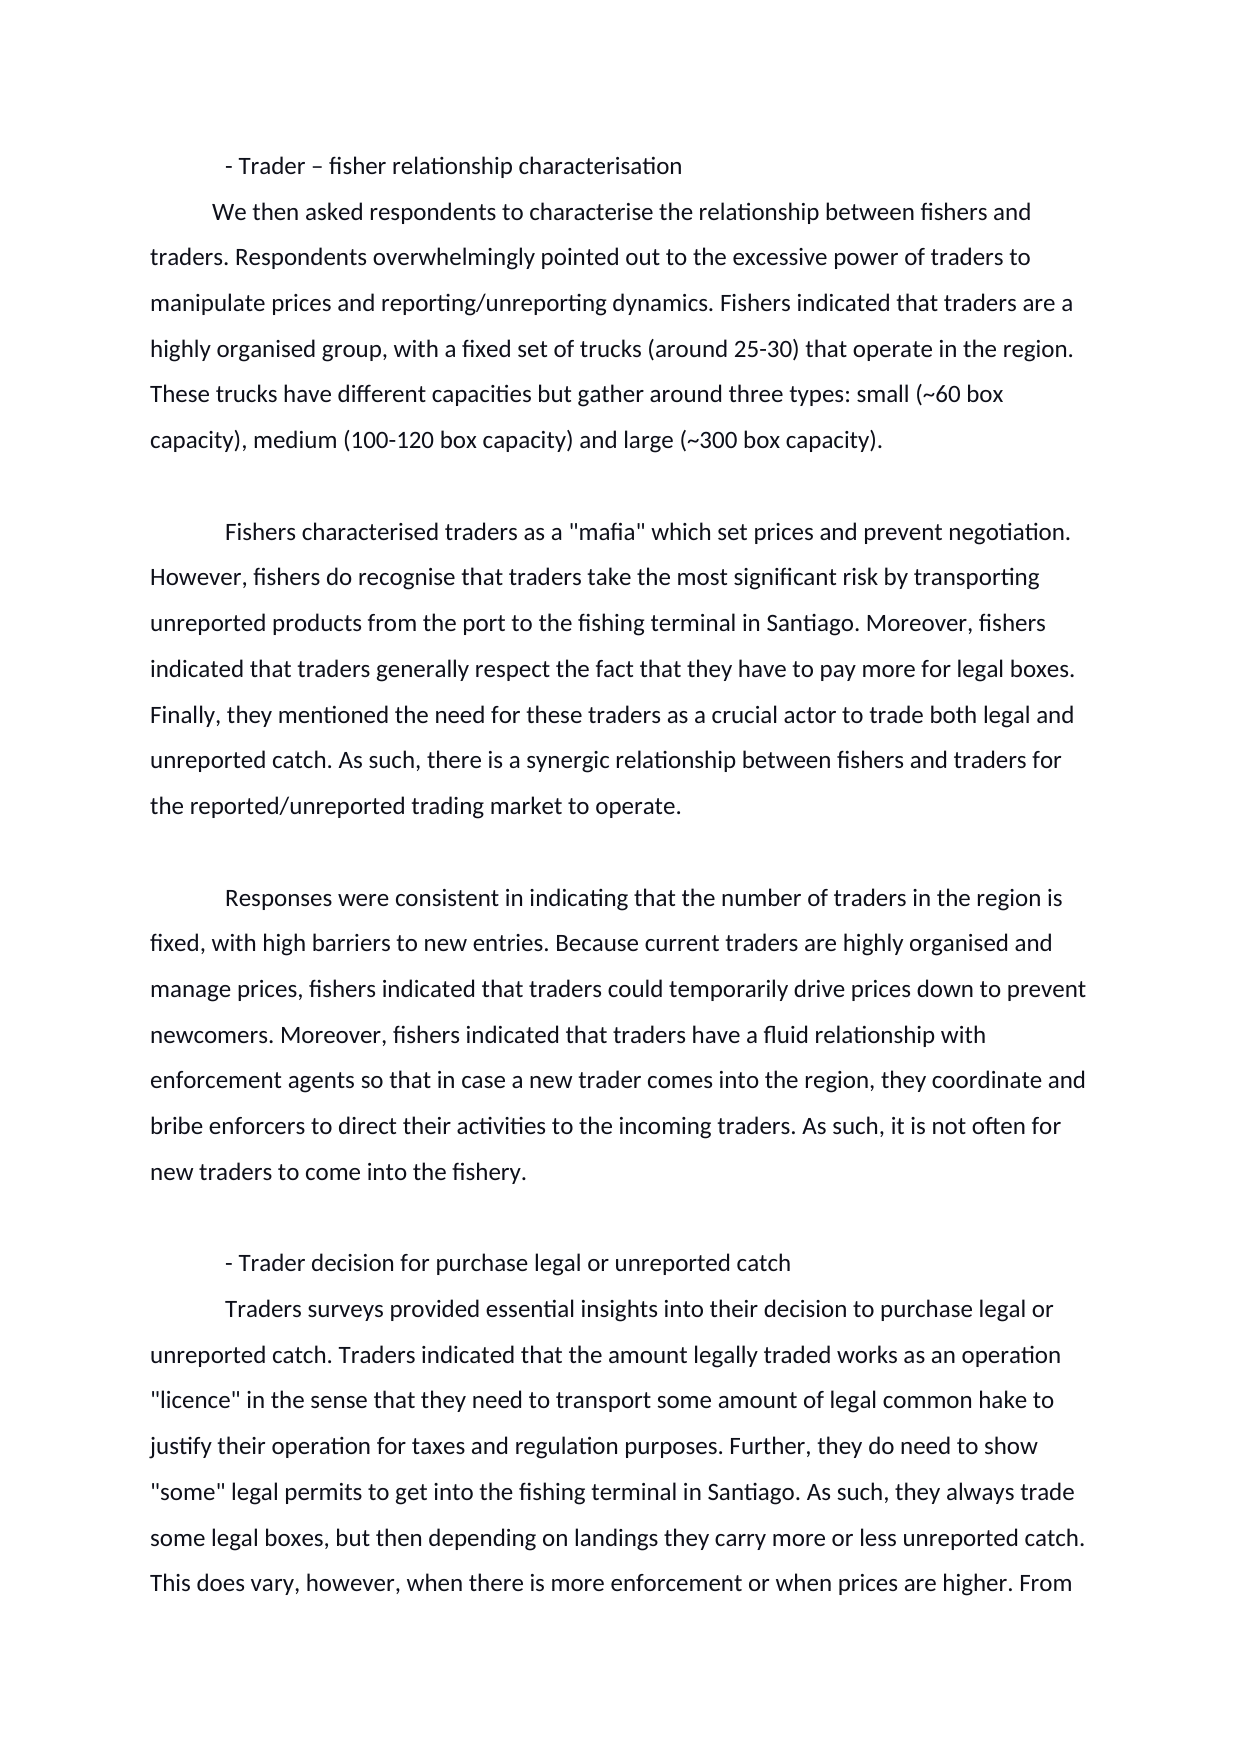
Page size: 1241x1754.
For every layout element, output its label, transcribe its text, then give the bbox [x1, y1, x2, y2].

text - Trader – fisher relationship characterisation [150, 150, 1090, 181]
text Responses were consistent in indicating that the number of traders in the region is fixed, with high barriers to new entries. Because current traders are highly organised and manage prices, fishers indicated that traders could temporarily drive prices down to prevent newcomers. Moreover, fishers indicated that traders have a fluid relationship with enforcement agents so that in case a new trader comes into the region, they coordinate and bribe enforcers to direct their activities to the incoming traders. As such, it is not often for new traders to come into the fishery. [150, 882, 1090, 1187]
text We then asked respondents to characterise the relationship between fishers and traders. Respondents overwhelmingly pointed out to the excessive power of traders to manipulate prices and reporting/unreporting dynamics. Fishers indicated that traders are a highly organised group, with a fixed set of trucks (around 25-30) that operate in the region. These trucks have different capacities but gather around three types: small (~60 box capacity), medium (100-120 box capacity) and large (~300 box capacity). [150, 196, 1090, 455]
text - Trader decision for purchase legal or unreported catch [225, 1247, 1090, 1278]
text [150, 1293, 1090, 1598]
text Fishers characterised traders as a "mafia" which set prices and prevent negotiation. However, fishers do recognise that traders take the most significant risk by transporting unreported products from the port to the fishing terminal in Santiago. Moreover, fishers indicated that traders generally respect the fact that they have to pay more for legal boxes. Finally, they mentioned the need for these traders as a crucial actor to trade both legal and unreported catch. As such, there is a synergic relationship between fishers and traders for the reported/unreported trading market to operate. [150, 516, 1090, 821]
